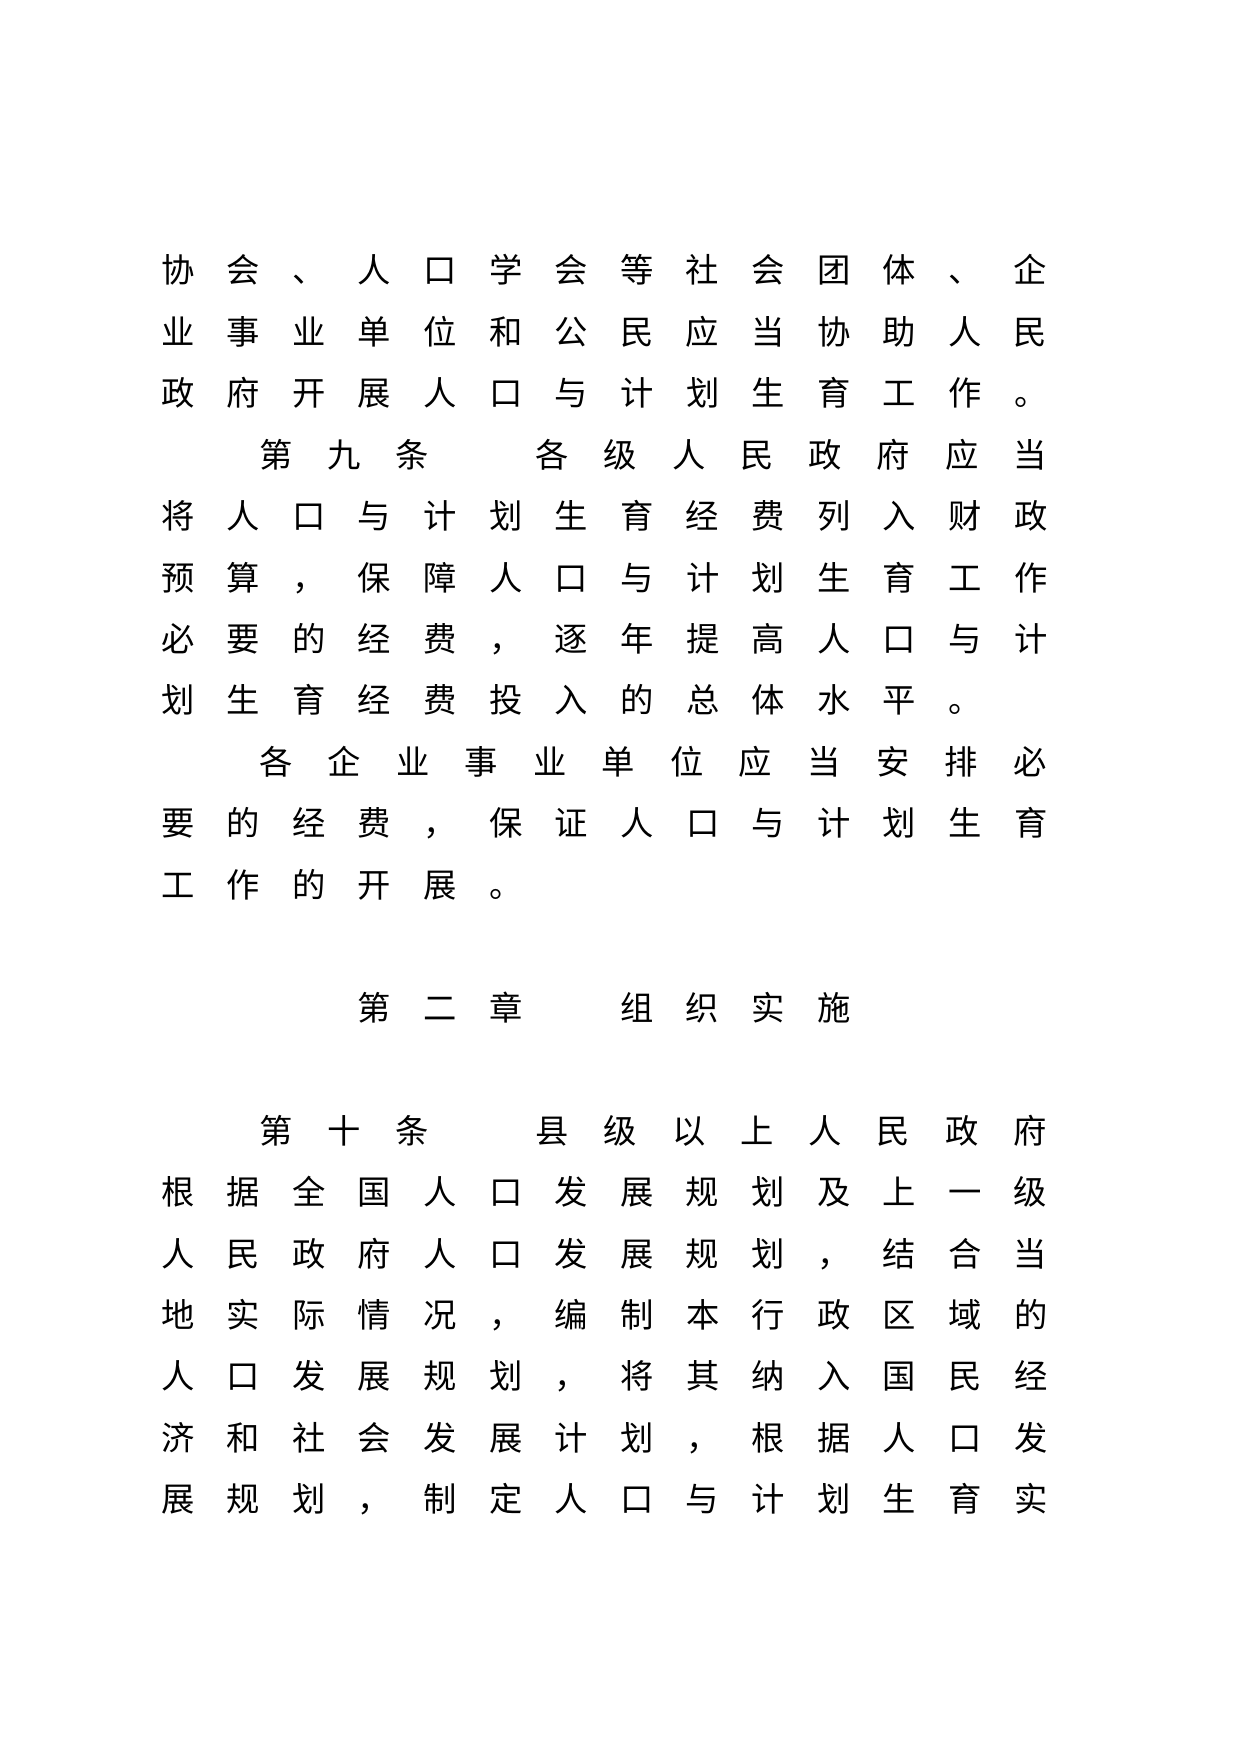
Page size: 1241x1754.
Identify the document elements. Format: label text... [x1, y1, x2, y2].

list 第二章 组织实施 [161, 975, 1079, 1036]
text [161, 1098, 1079, 1528]
text 第九条 各级人民政府应当将人口与计划生育经费列入财政预算，保障人口与计划生育工作必要的经费，逐年提高人口与计划生育经费投入的总体水平。 [161, 422, 1079, 729]
text 各企业事业单位应当安排必要的经费，保证人口与计划生育工作的开展。 [161, 729, 1079, 913]
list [161, 237, 1079, 422]
